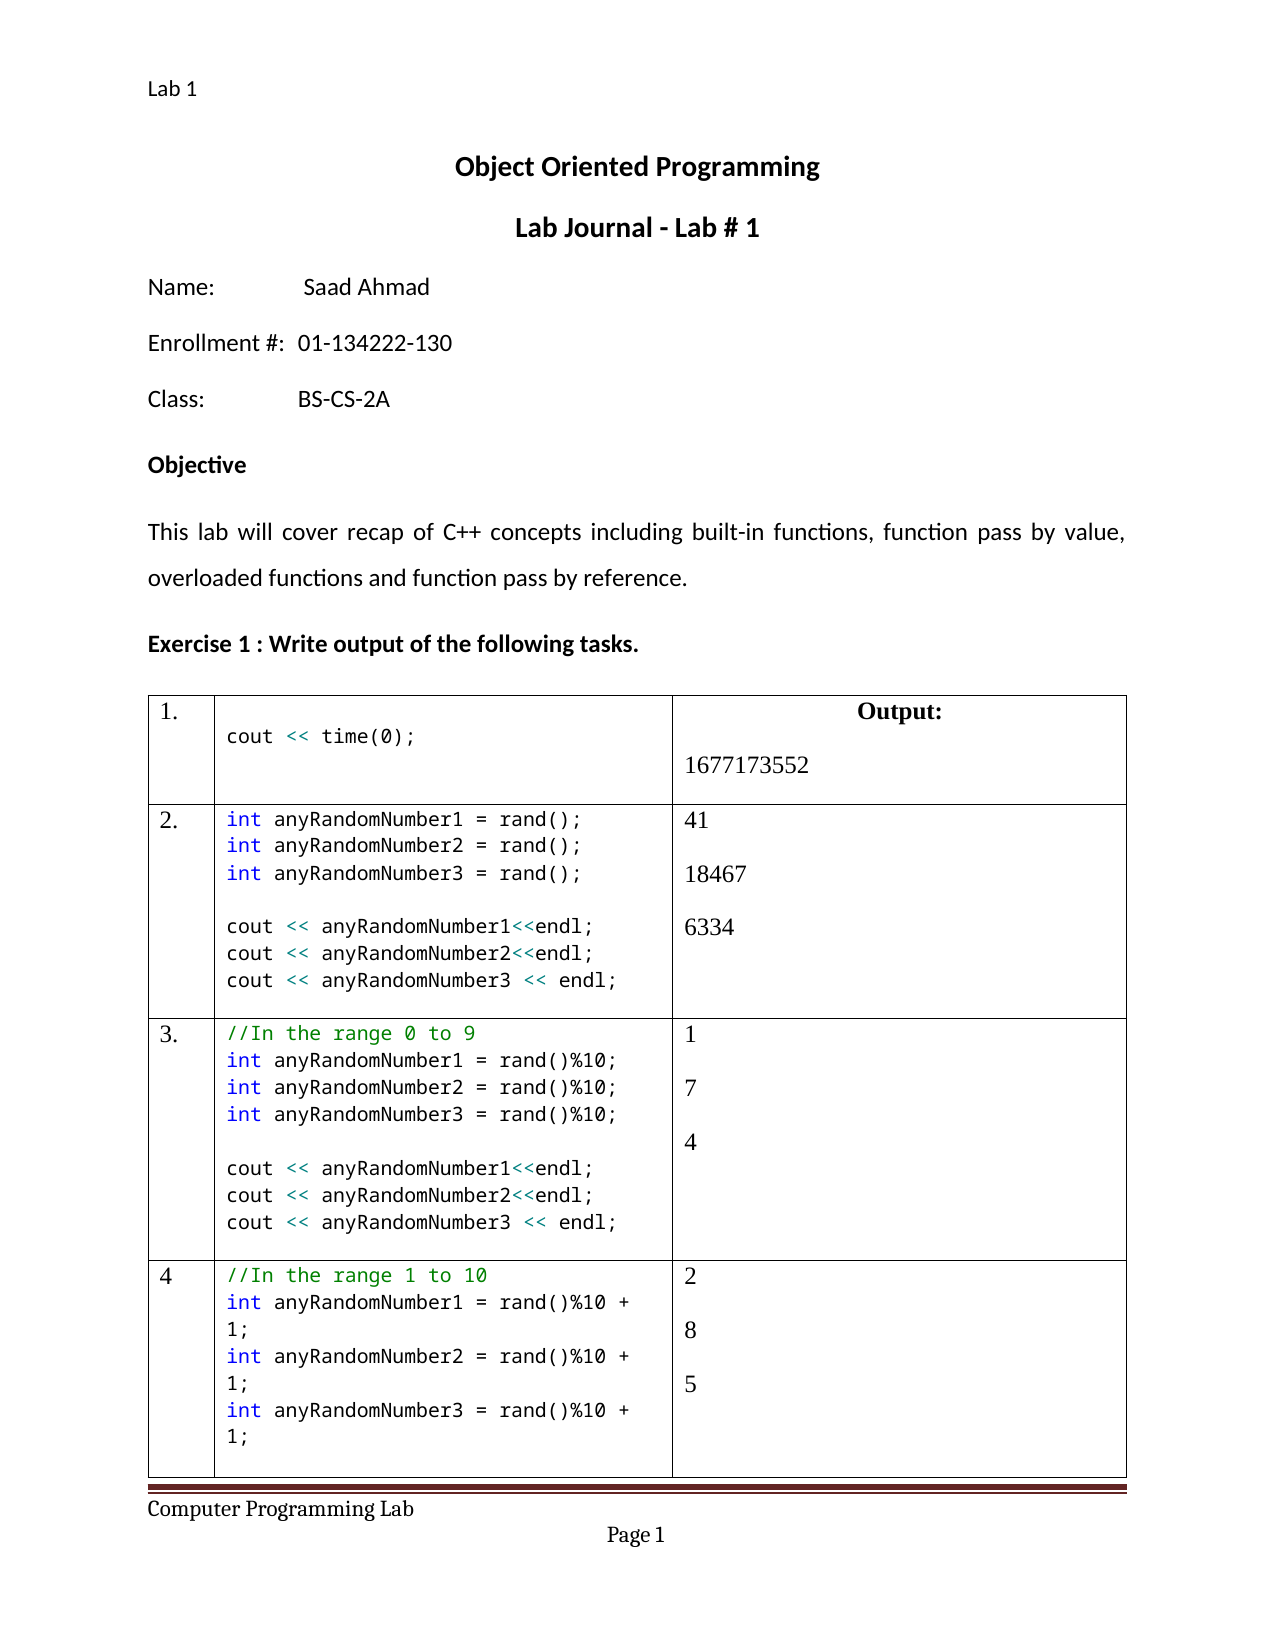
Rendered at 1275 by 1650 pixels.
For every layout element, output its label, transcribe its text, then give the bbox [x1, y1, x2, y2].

text Objective [148, 449, 1127, 480]
text Class: BS-CS-2A [148, 383, 1127, 413]
table_cell 2 8 5 [673, 1261, 1126, 1477]
table_header 1. [149, 696, 214, 804]
table_cell 41 18467 6334 [673, 805, 1126, 1018]
table_header Output: 1677173552 [673, 696, 1126, 804]
table_cell 3. [149, 1019, 214, 1260]
table_cell 1 7 4 [673, 1019, 1126, 1260]
table_cell //In the range 0 to 9 int anyRandomNumber1 = rand()%10; int anyRandomNumber2 = rand()%10; int anyRandomNumber3 = rand()%10; cout << anyRandomNumber1<<endl; cout << anyRandomNumber2<<endl; cout << anyRandomNumber3 << endl; [215, 1019, 672, 1260]
table_cell 4 [149, 1261, 214, 1477]
text This lab will cover recap of C++ concepts including built-in functions, function pass by value, overloaded functions and function pass by reference. [148, 516, 1127, 592]
text Enrollment #: 01-134222-130 [148, 327, 1127, 357]
table_header cout << time(0); [215, 696, 672, 804]
table_cell 2. [149, 805, 214, 1018]
text Name: Saad Ahmad [148, 271, 1127, 302]
text Lab Journal - Lab # 1 [148, 209, 1127, 245]
text Object Oriented Programming [148, 148, 1127, 183]
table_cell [215, 1261, 672, 1477]
table_cell int anyRandomNumber1 = rand(); int anyRandomNumber2 = rand(); int anyRandomNumber3 = rand(); cout << anyRandomNumber1<<endl; cout << anyRandomNumber2<<endl; cout << anyRandomNumber3 << endl; [215, 805, 672, 1018]
text Exercise 1 : Write output of the following tasks. [148, 628, 1127, 659]
